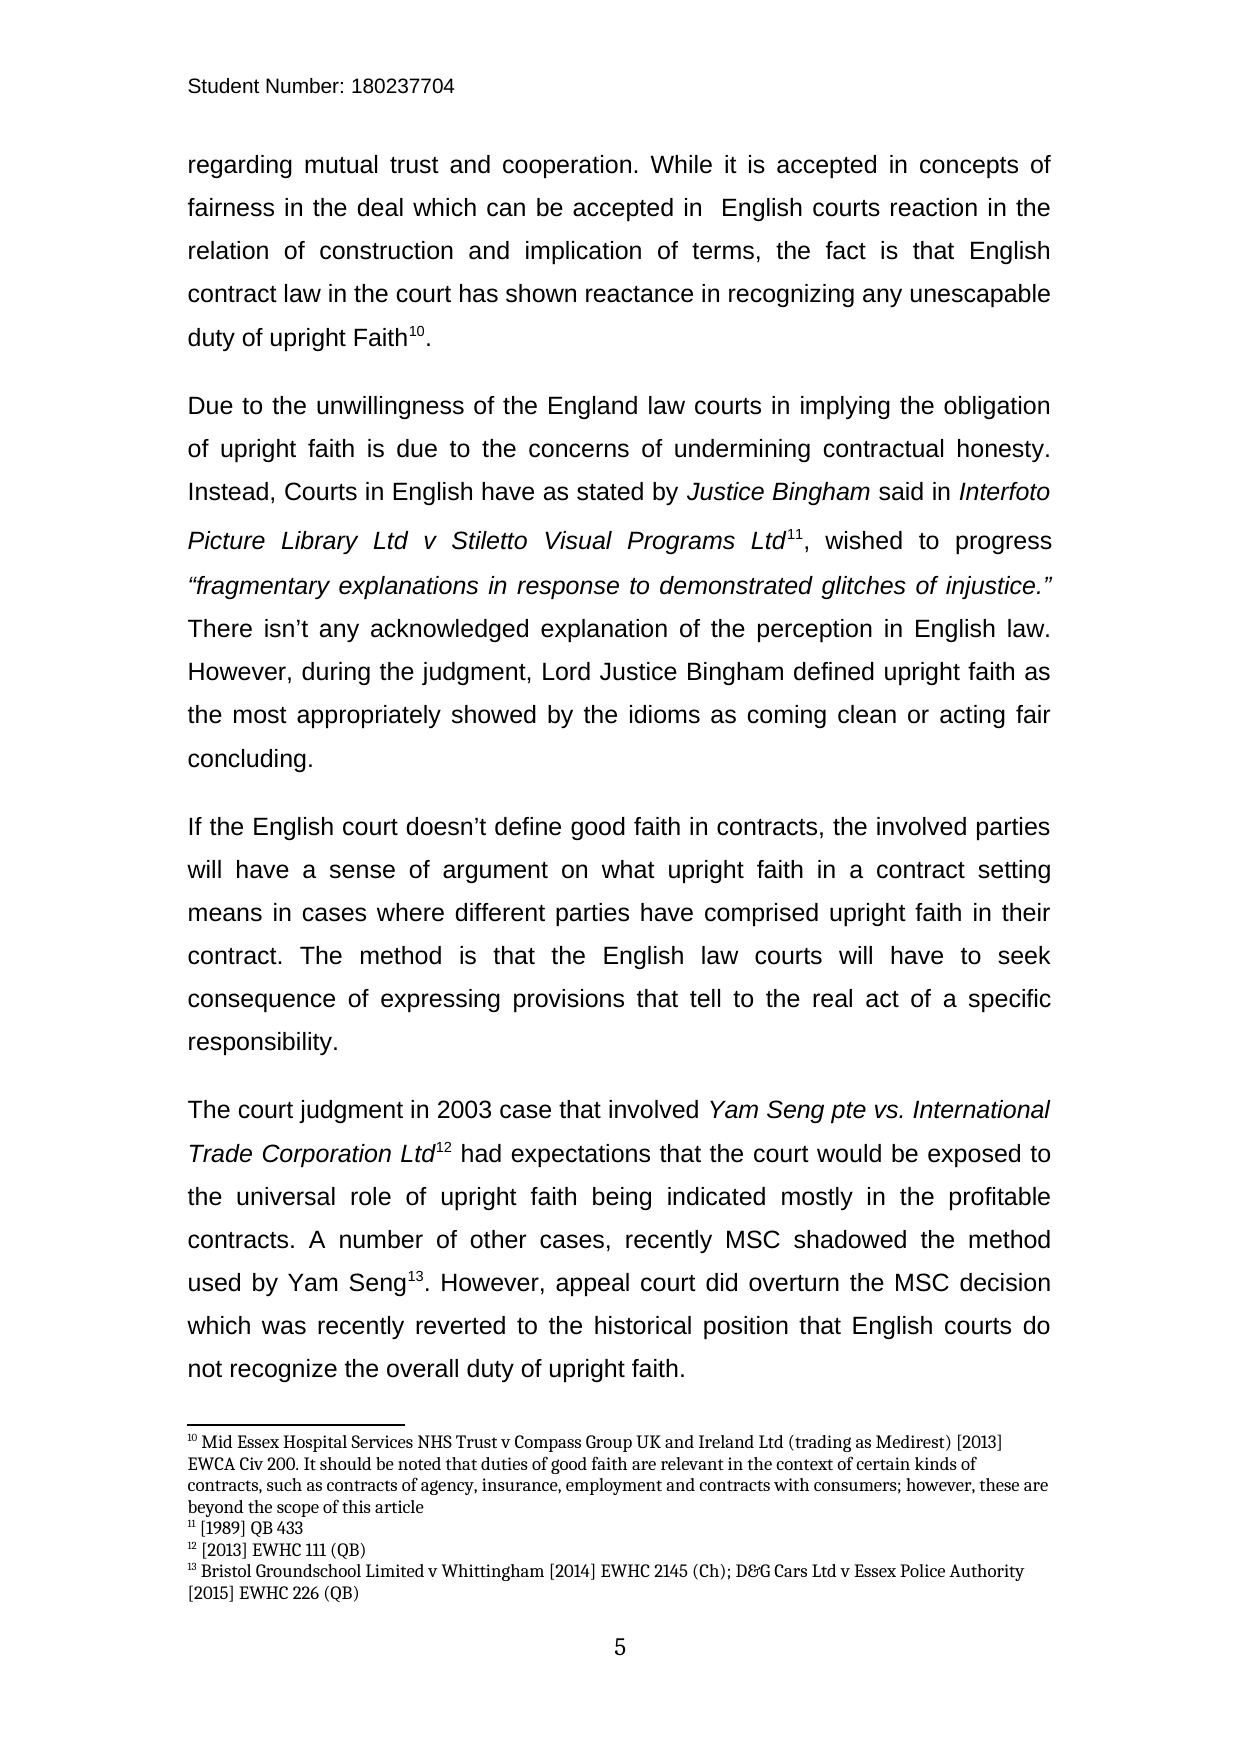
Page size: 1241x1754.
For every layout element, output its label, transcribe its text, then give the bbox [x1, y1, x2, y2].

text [187, 150, 1053, 351]
text If the English court doesn’t define good faith in contracts, the involved parties will have a sense of argument on what upright faith in a contract setting means in cases where different parties have comprised upright faith in their contract. The method is that the English law courts will have to seek consequence of expressing provisions that tell to the real act of a specific responsibility. [187, 812, 1053, 1056]
text Due to the unwillingness of the England law courts in implying the obligation of upright faith is due to the concerns of undermining contractual honesty. Instead, Courts in English have as stated by Justice Bingham said in Interfoto Picture Library Ltd v Stiletto Visual Programs Ltd, wished to progress “fragmentary explanations in response to demonstrated glitches of injustice.” There isn’t any acknowledged explanation of the perception in English law. However, during the judgment, Lord Justice Bingham defined upright faith as the most appropriately showed by the idioms as coming clean or acting fair concluding. [187, 391, 1053, 772]
text The court judgment in 2003 case that involved Yam Seng pte vs. International Trade Corporation Ltd had expectations that the court would be exposed to the universal role of upright faith being indicated mostly in the profitable contracts. A number of other cases, recently MSC shadowed the method used by Yam Seng. However, appeal court did overturn the MSC decision which was recently reverted to the historical position that English courts do not recognize the overall duty of upright faith. [187, 1095, 1053, 1383]
